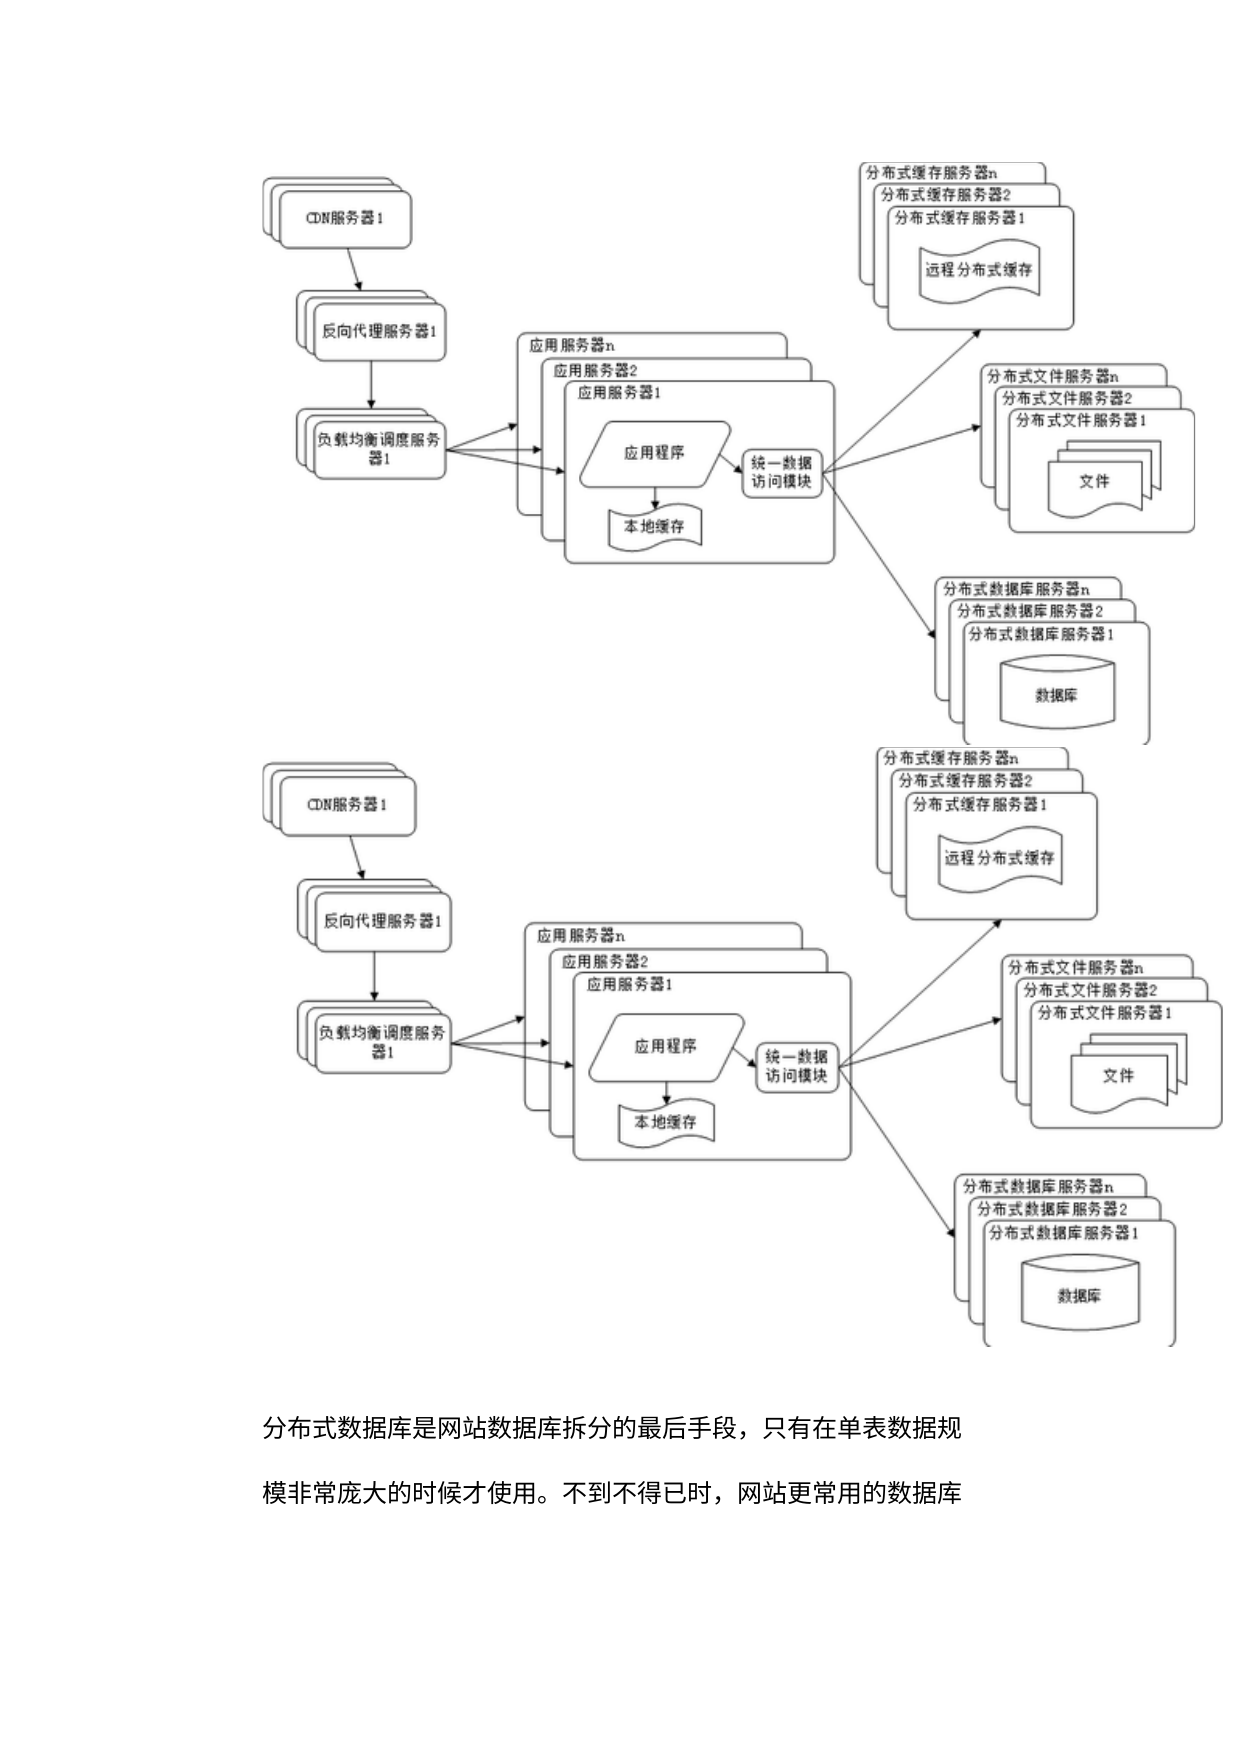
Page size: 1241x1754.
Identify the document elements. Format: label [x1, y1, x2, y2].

picture [262, 162, 1196, 745]
text [262, 1394, 978, 1524]
picture [262, 747, 1223, 1347]
